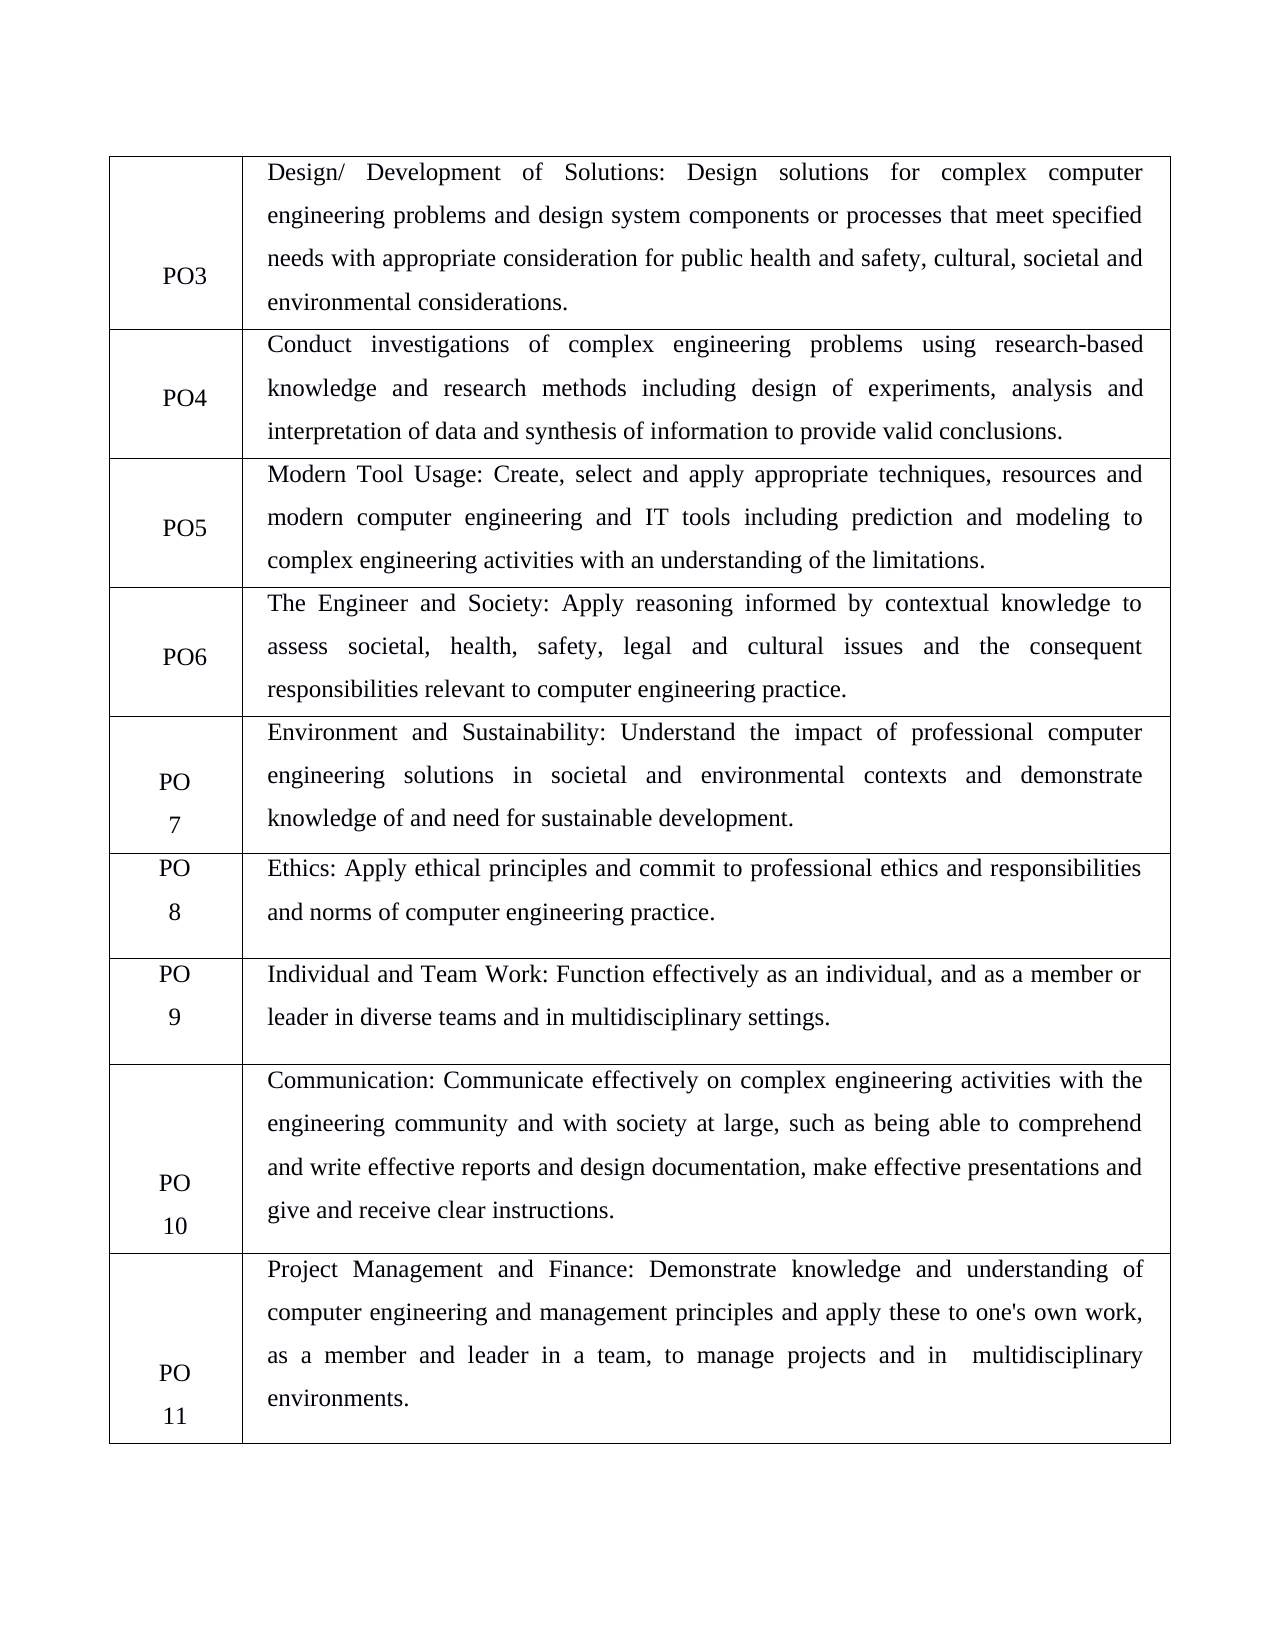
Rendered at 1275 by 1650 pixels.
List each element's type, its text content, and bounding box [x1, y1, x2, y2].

table_cell PO5 [110, 459, 242, 587]
table_cell PO3 [110, 157, 242, 328]
table_cell Design/ Development of Solutions: Design solutions for complex computer engineering problems and design system components or processes that meet specified needs with appropriate consideration for public health and safety, cultural, societal and environmental considerations. [243, 157, 1170, 328]
table_cell The Engineer and Society: Apply reasoning informed by contextual knowledge to assess societal, health, safety, legal and cultural issues and the consequent responsibilities relevant to computer engineering practice. [243, 588, 1170, 716]
table_cell PO8 [110, 854, 242, 958]
table_cell Environment and Sustainability: Understand the impact of professional computer engineering solutions in societal and environmental contexts and demonstrate knowledge of and need for sustainable development. [243, 717, 1170, 852]
table_cell Ethics: Apply ethical principles and commit to professional ethics and responsibilities and norms of computer engineering practice. [243, 854, 1170, 958]
table_cell Conduct investigations of complex engineering problems using research-based knowledge and research methods including design of experiments, analysis and interpretation of data and synthesis of information to provide valid conclusions. [243, 330, 1170, 458]
table_cell Project Management and Finance: Demonstrate knowledge and understanding of computer engineering and management principles and apply these to one's own work, as a member and leader in a team, to manage projects and in multidisciplinary environments. [243, 1254, 1170, 1443]
table_cell Communication: Communicate effectively on complex engineering activities with the engineering community and with society at large, such as being able to comprehend and write effective reports and design documentation, make effective presentations and give and receive clear instructions. [243, 1065, 1170, 1253]
table_cell PO9 [110, 959, 242, 1064]
table_cell Modern Tool Usage: Create, select and apply appropriate techniques, resources and modern computer engineering and IT tools including prediction and modeling to complex engineering activities with an understanding of the limitations. [243, 459, 1170, 587]
table_cell PO10 [110, 1065, 242, 1253]
table_cell Individual and Team Work: Function effectively as an individual, and as a member or leader in diverse teams and in multidisciplinary settings. [243, 959, 1170, 1064]
table_cell PO4 [110, 330, 242, 458]
table_cell PO7 [110, 717, 242, 852]
table_cell PO11 [110, 1254, 242, 1443]
table_cell PO6 [110, 588, 242, 716]
